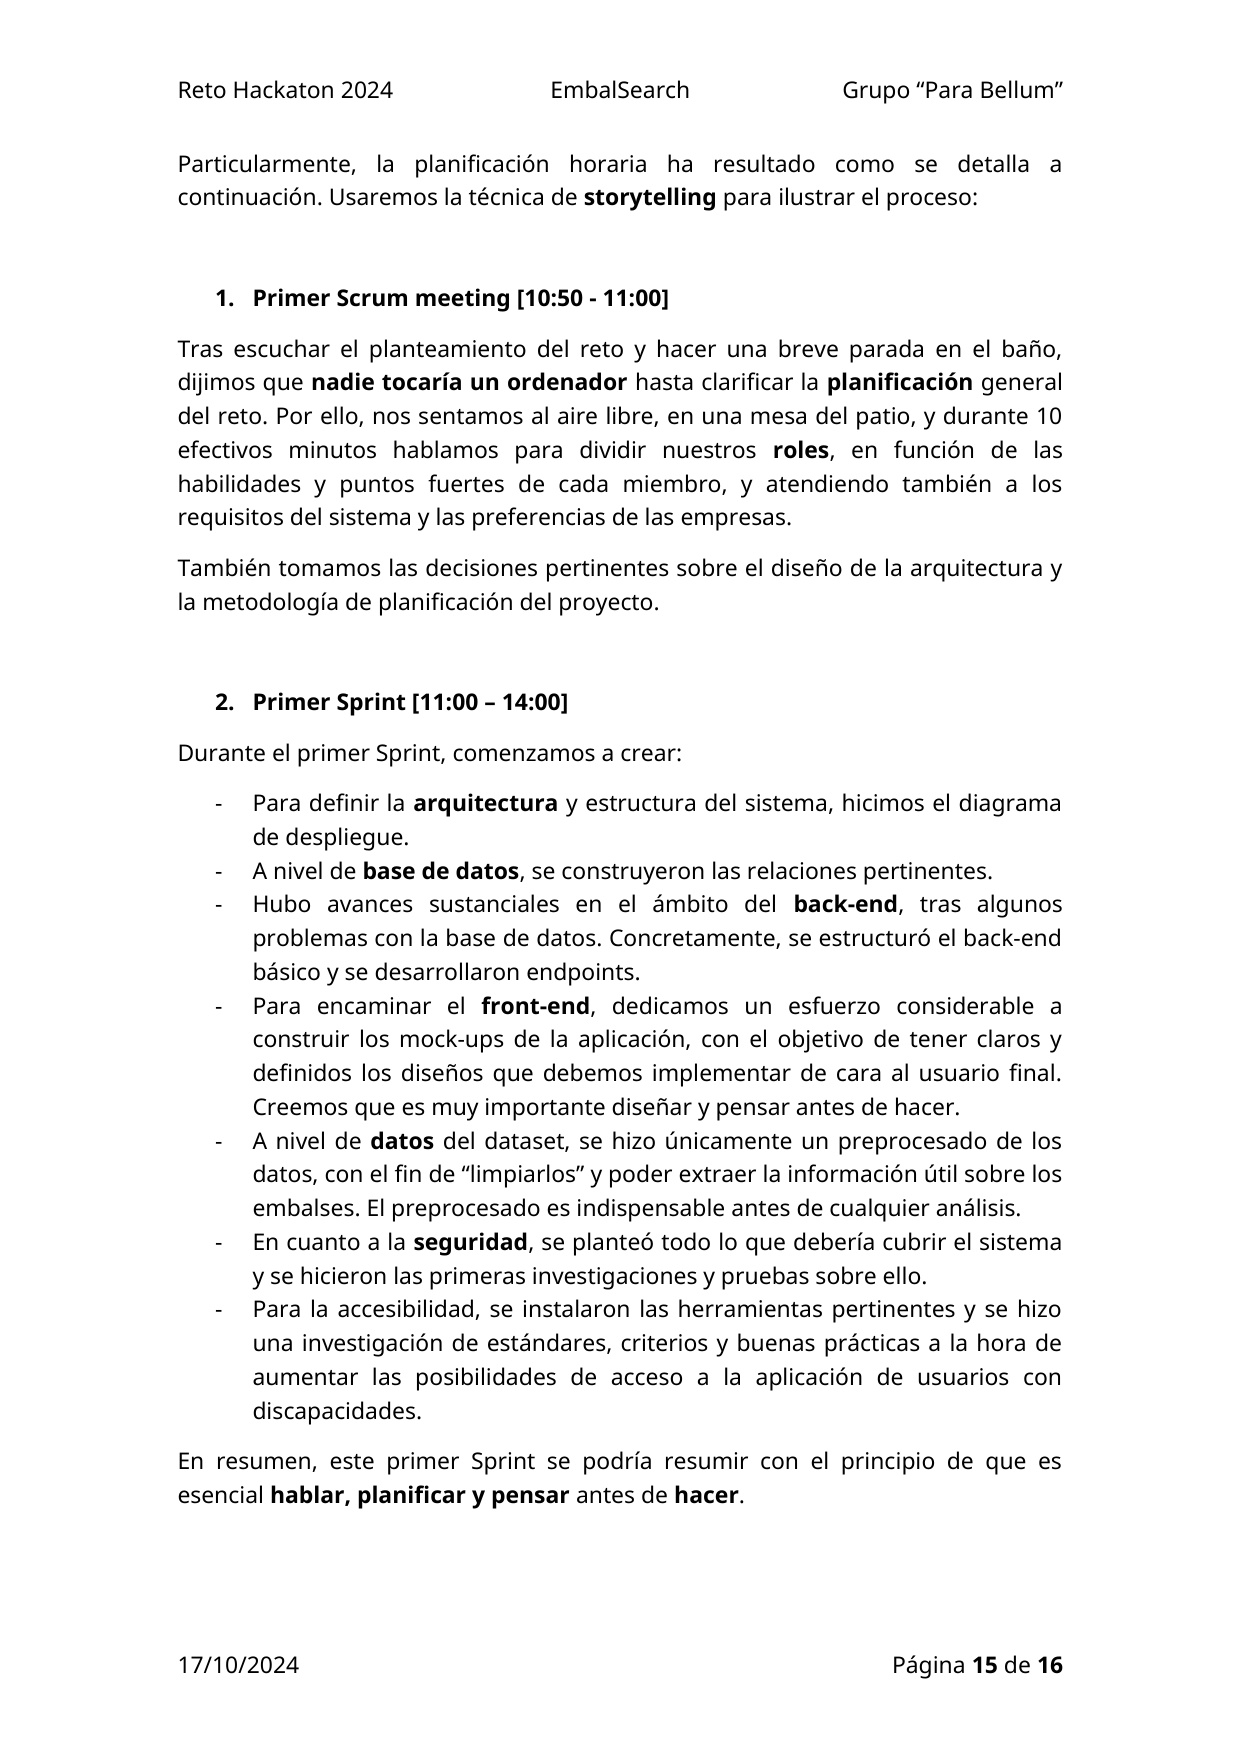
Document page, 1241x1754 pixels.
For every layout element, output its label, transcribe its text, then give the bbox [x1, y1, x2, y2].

list En cuanto a la seguridad, se planteó todo lo que debería cubrir el sistema y se hicieron las primeras investigaciones y pruebas sobre ello. [215, 1226, 1063, 1291]
list Para la accesibilidad, se instalaron las herramientas pertinentes y se hizo una investigación de estándares, criterios y buenas prácticas a la hora de aumentar las posibilidades de acceso a la aplicación de usuarios con discapacidades. [215, 1293, 1063, 1426]
text Durante el primer Sprint, comenzamos a crear: [177, 737, 1063, 768]
text También tomamos las decisiones pertinentes sobre el diseño de la arquitectura y la metodología de planificación del proyecto. [177, 552, 1063, 617]
list Primer Sprint [11:00 – 14:00] [215, 686, 1063, 718]
list A nivel de datos del dataset, se hizo únicamente un preprocesado de los datos, con el fin de “limpiarlos” y poder extraer la información útil sobre los embalses. El preprocesado es indispensable antes de cualquier análisis. [215, 1125, 1063, 1223]
list Para encaminar el front-end, dedicamos un esfuerzo considerable a construir los mock-ups de la aplicación, con el objetivo de tener claros y definidos los diseños que debemos implementar de cara al usuario final. Creemos que es muy importante diseñar y pensar antes de hacer. [215, 990, 1063, 1122]
text Particularmente, la planificación horaria ha resultado como se detalla a continuación. Usaremos la técnica de storytelling para ilustrar el proceso: [177, 148, 1063, 213]
list Hubo avances sustanciales en el ámbito del back-end, tras algunos problemas con la base de datos. Concretamente, se estructuró el back-end básico y se desarrollaron endpoints. [215, 888, 1063, 987]
text Tras escuchar el planteamiento del reto y hacer una breve parada en el baño, dijimos que nadie tocaría un ordenador hasta clarificar la planificación general del reto. Por ello, nos sentamos al aire libre, en una mesa del patio, y durante 10 efectivos minutos hablamos para dividir nuestros roles, en función de las habilidades y puntos fuertes de cada miembro, y atendiendo también a los requisitos del sistema y las preferencias de las empresas. [177, 333, 1063, 533]
list Para definir la arquitectura y estructura del sistema, hicimos el diagrama de despliegue. [215, 787, 1063, 852]
list Primer Scrum meeting [10:50 - 11:00] [215, 282, 1063, 313]
list A nivel de base de datos, se construyeron las relaciones pertinentes. [215, 855, 1063, 886]
text En resumen, este primer Sprint se podría resumir con el principio de que es esencial hablar, planificar y pensar antes de hacer. [177, 1445, 1063, 1510]
